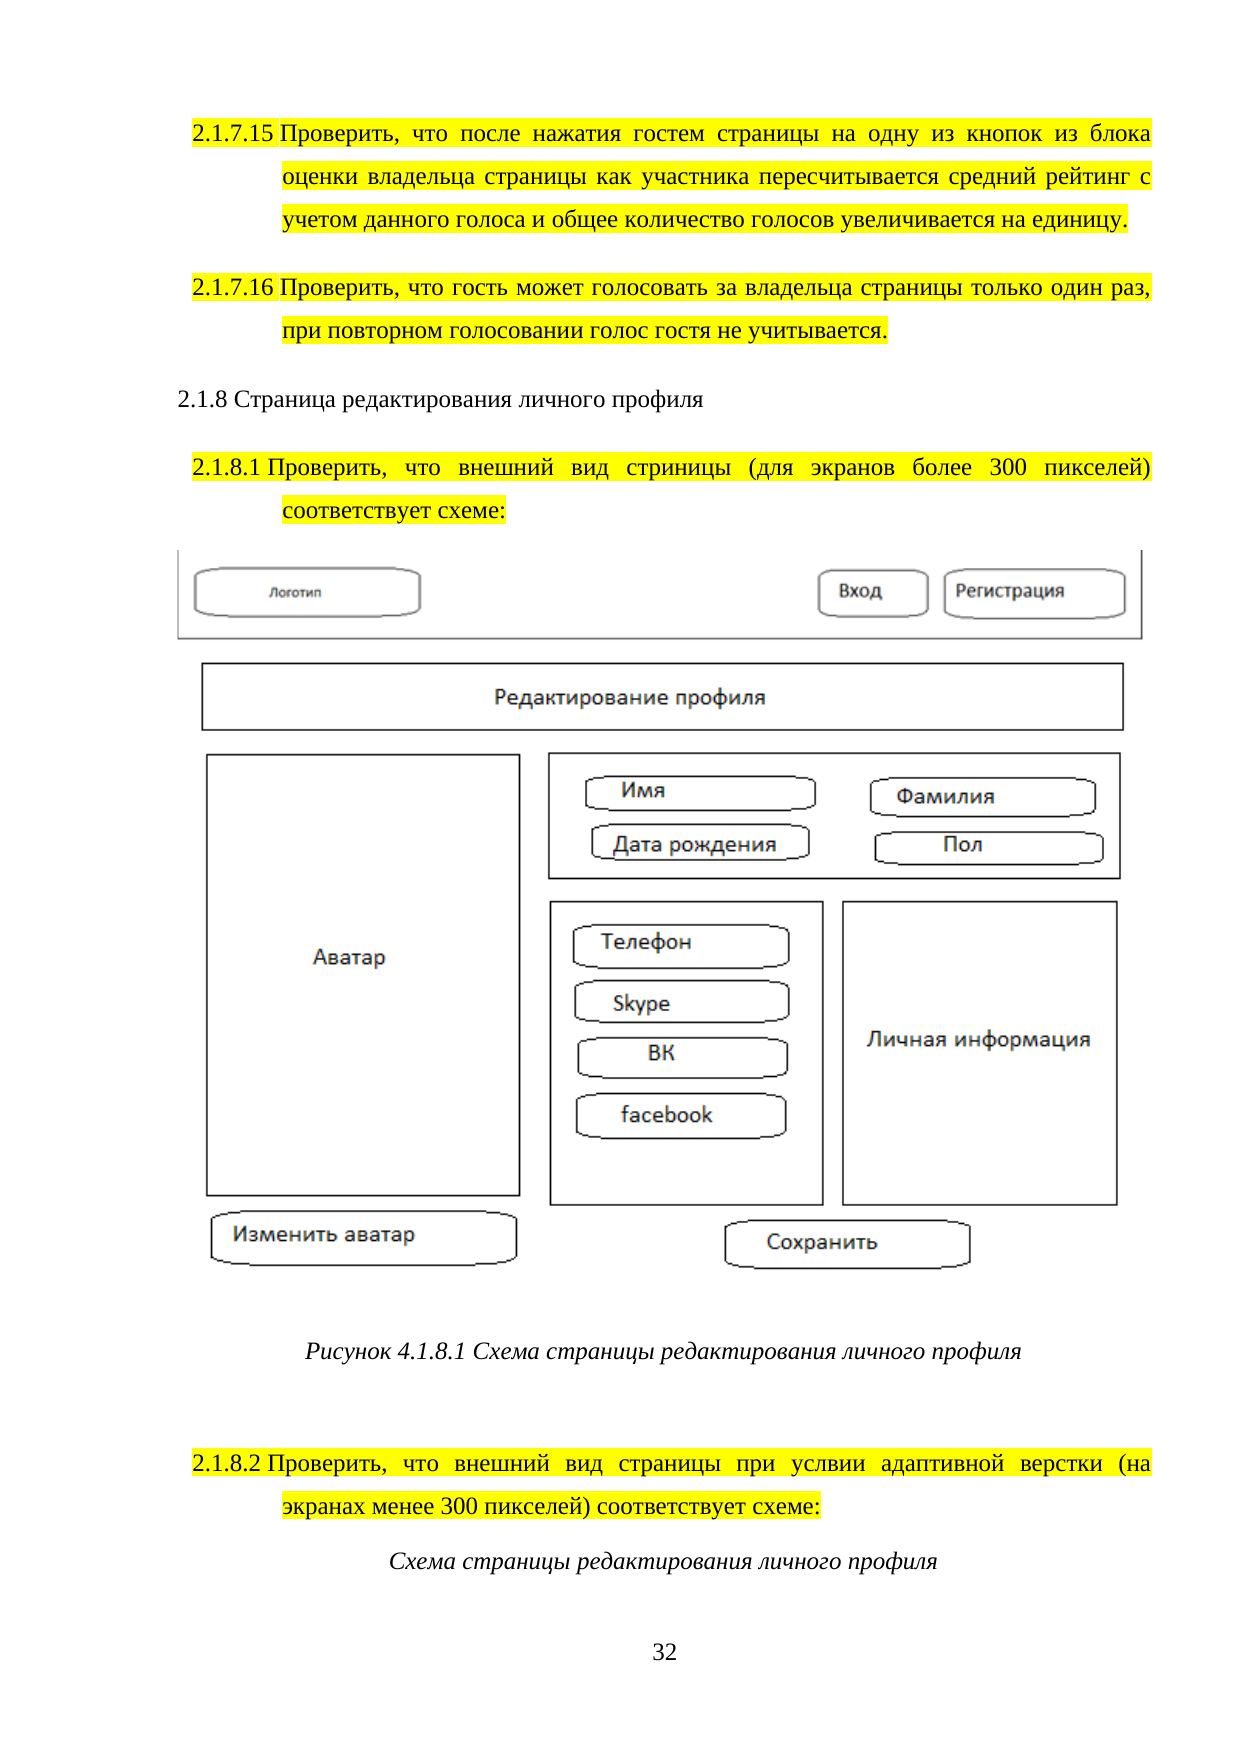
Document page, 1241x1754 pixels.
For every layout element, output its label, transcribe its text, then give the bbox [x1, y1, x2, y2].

subtitle Проверить, что гость может голосовать за владельца страницы только один раз, при повторном голосовании голос гостя не учитывается. [192, 272, 1152, 344]
subtitle Проверить, что внешний вид страницы при услвии адаптивной верстки (на экранах менее 300 пикселей) соответствует схеме: [192, 1476, 1152, 1519]
subtitle Проверить, что внешний вид стриницы (для экранов более 300 пикселей) соответствует схеме: [192, 481, 1152, 524]
text Схема страницы редактирования личного профиля [177, 1546, 1152, 1575]
text Рисунок 4.1.8.1 Схема страницы редактирования личного профиля [177, 1336, 1152, 1365]
subtitle Проверить, что после нажатия гостем страницы на одну из кнопок из блока оценки владельца страницы как участника пересчитывается средний рейтинг с учетом данного голоса и общее количество голосов увеличивается на единицу. [192, 118, 1152, 233]
picture [177, 550, 1152, 1322]
subtitle Страница редактирования личного профиля [177, 384, 1152, 412]
